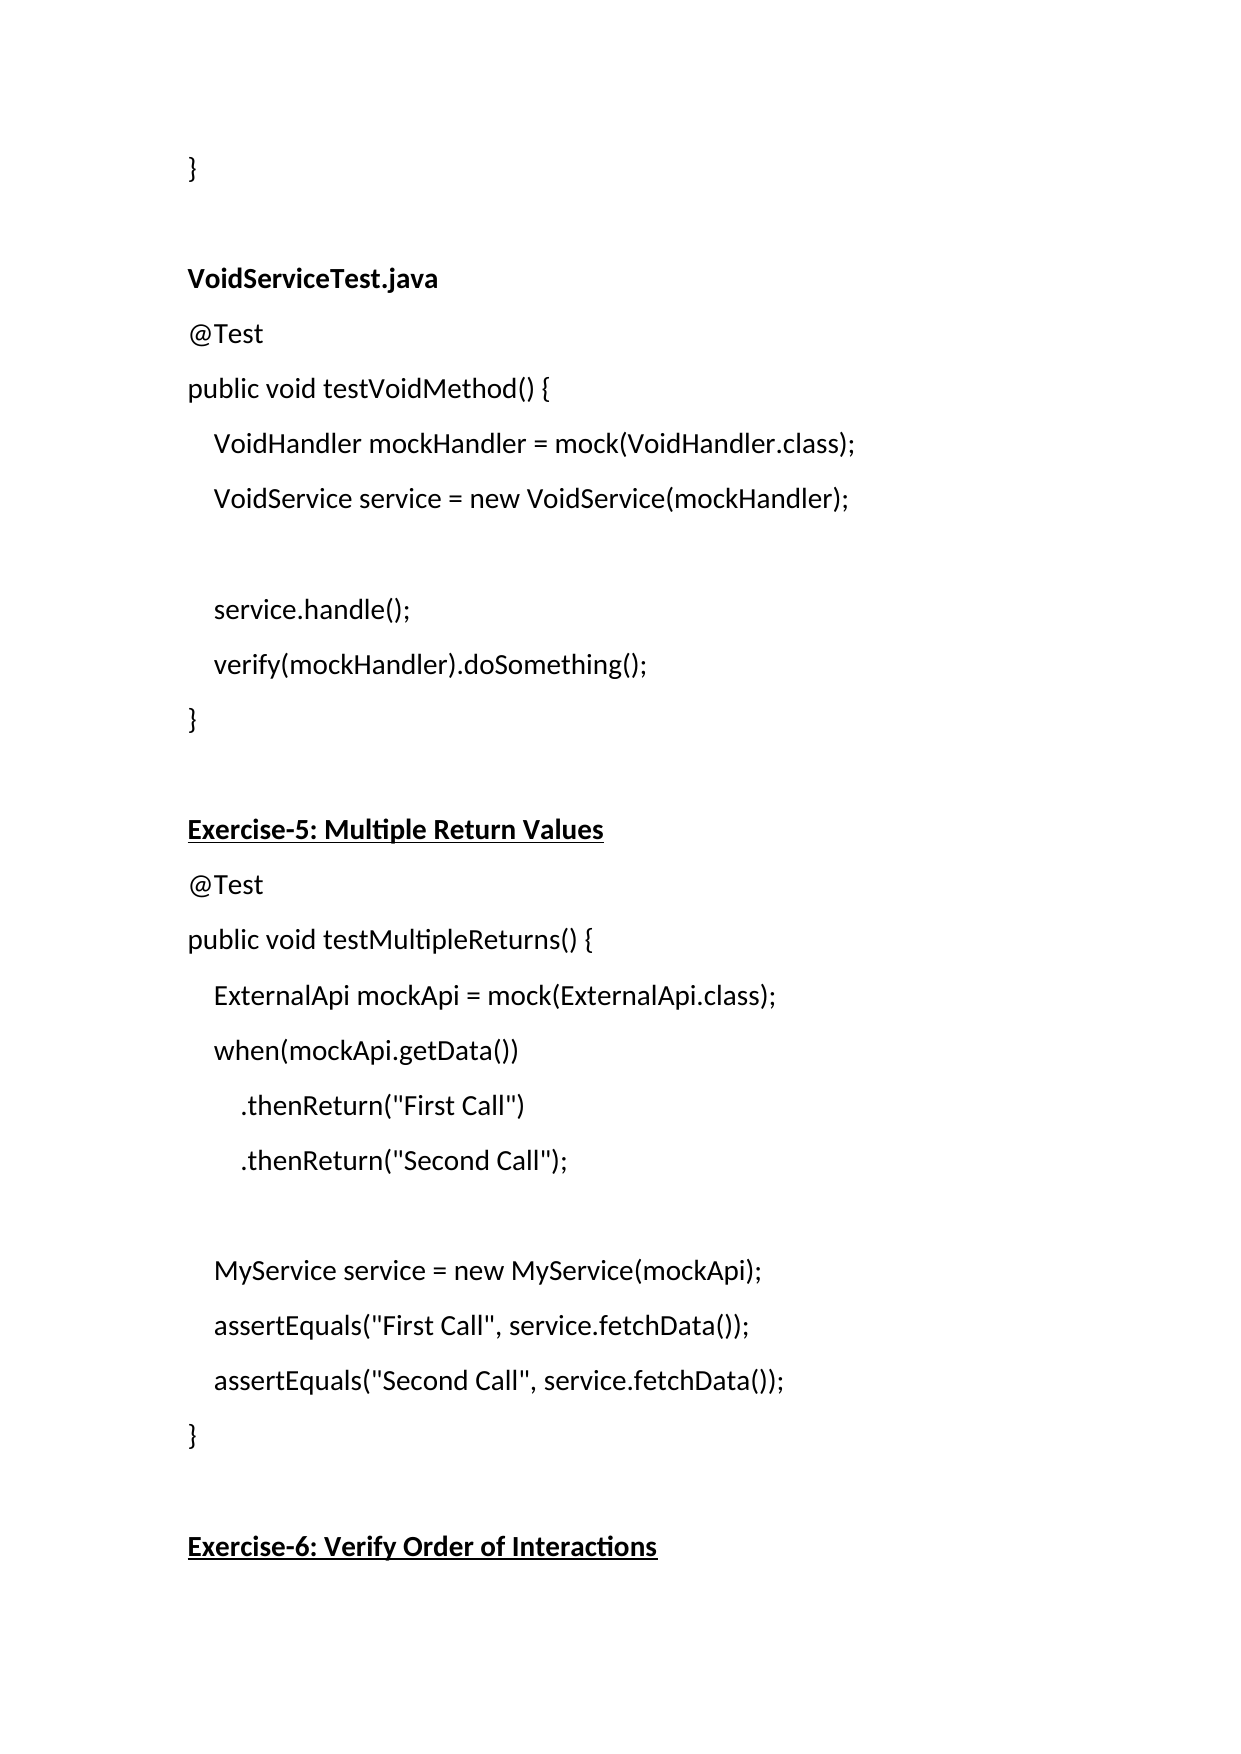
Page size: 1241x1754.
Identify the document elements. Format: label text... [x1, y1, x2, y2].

text public void testMultipleReturns() { [187, 921, 1090, 957]
text @Test [187, 315, 1090, 351]
text .thenReturn("First Call") [187, 1087, 1090, 1122]
text } [187, 150, 1090, 186]
text MyService service = new MyService(mockApi); [187, 1252, 1090, 1288]
text Exercise-6: Verify Order of Interactions [187, 1528, 1090, 1563]
text .thenReturn("Second Call"); [187, 1142, 1090, 1177]
text VoidServiceTest.java [187, 260, 1090, 296]
text assertEquals("First Call", service.fetchData()); [187, 1307, 1090, 1343]
text } [187, 701, 1090, 737]
text Exercise-5: Multiple Return Values [187, 811, 1090, 847]
text assertEquals("Second Call", service.fetchData()); [187, 1362, 1090, 1398]
text ExternalApi mockApi = mock(ExternalApi.class); [187, 977, 1090, 1012]
text VoidService service = new VoidService(mockHandler); [187, 481, 1090, 516]
text VoidHandler mockHandler = mock(VoidHandler.class); [187, 426, 1090, 461]
text verify(mockHandler).doSomething(); [187, 646, 1090, 682]
text when(mockApi.getData()) [187, 1032, 1090, 1067]
text public void testVoidMethod() { [187, 370, 1090, 406]
text @Test [187, 866, 1090, 902]
text service.handle(); [187, 591, 1090, 626]
text } [187, 1417, 1090, 1453]
